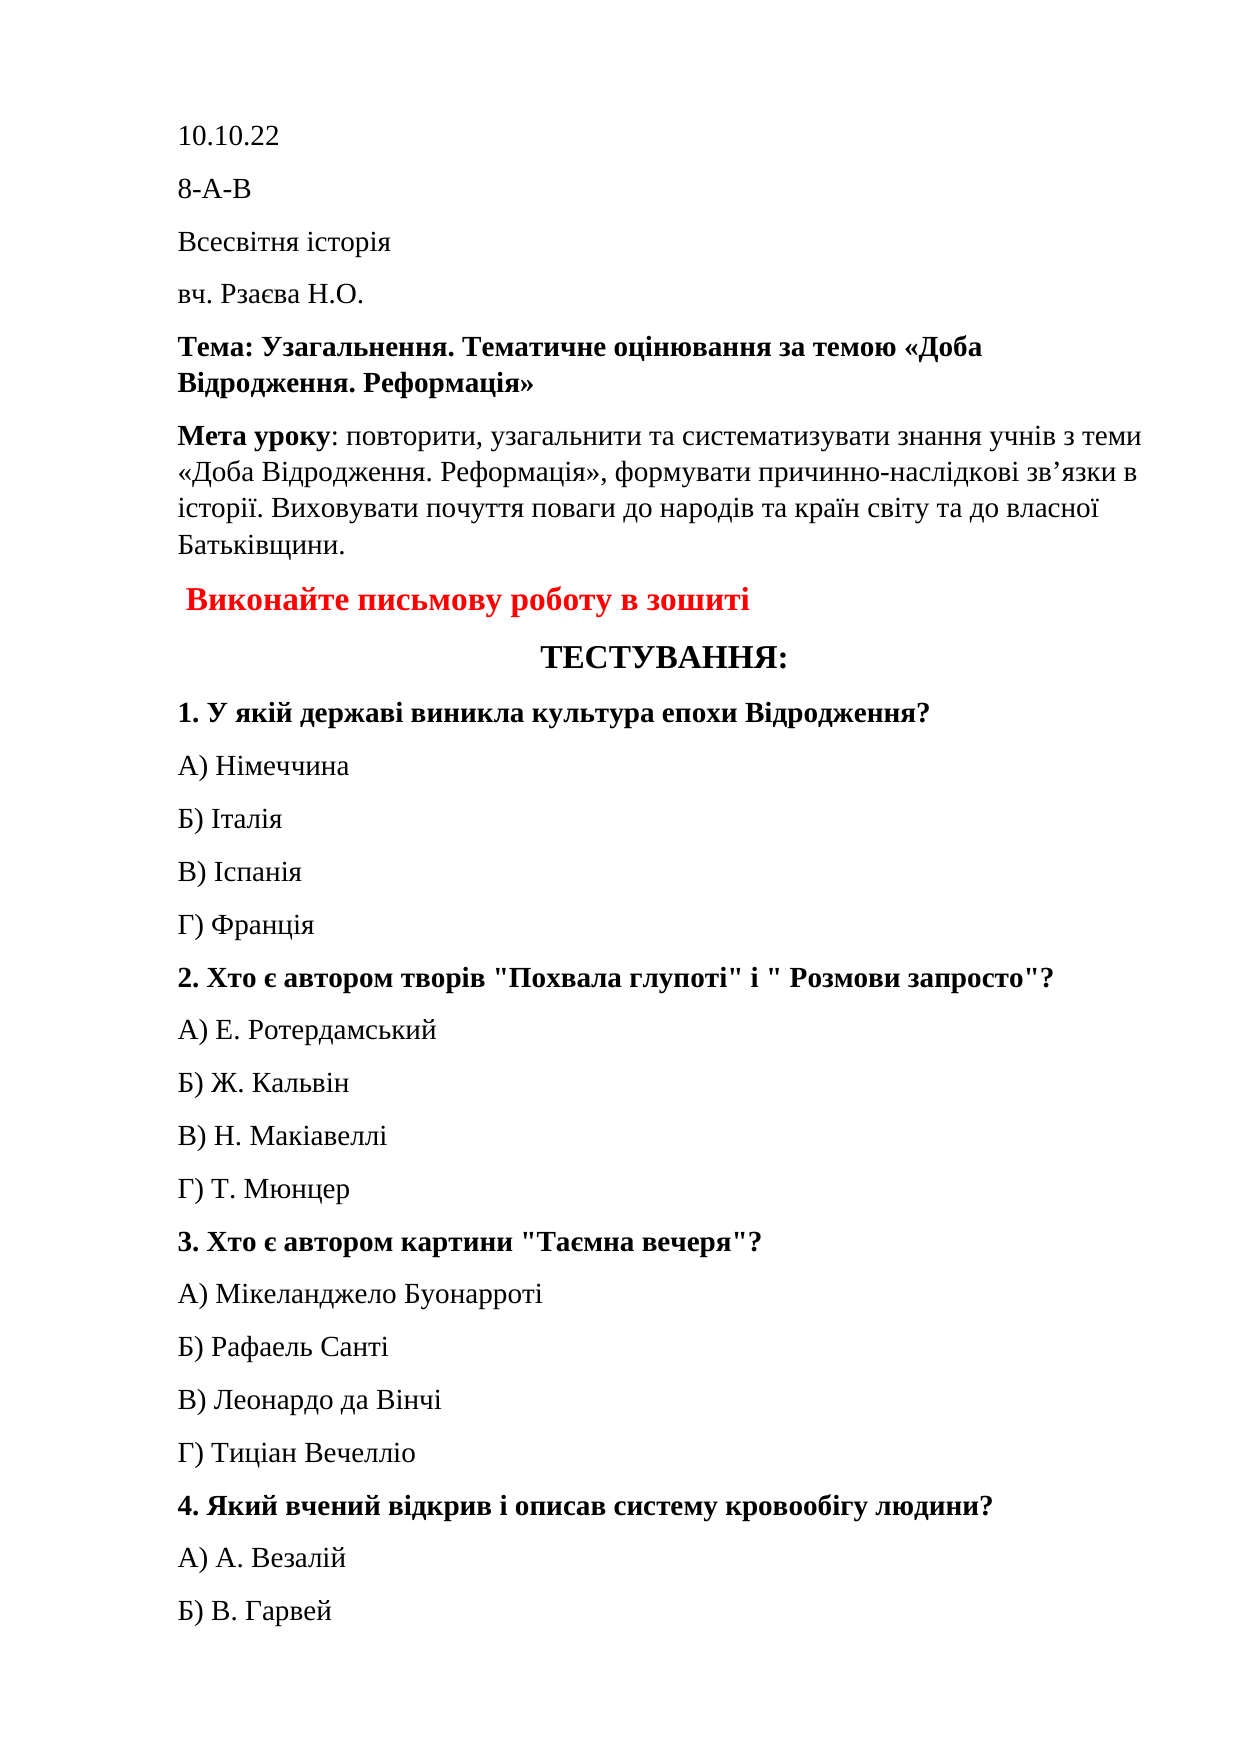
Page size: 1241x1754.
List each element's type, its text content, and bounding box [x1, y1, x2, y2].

text А) Німеччина [177, 748, 1152, 782]
text вч. Рзаєва Н.О. [177, 277, 1152, 310]
text Тема: Узагальнення. Тематичне оцінювання за темою «Доба Відродження. Реформація» [177, 329, 1152, 399]
text 4. Який вчений відкрив і описав систему кровообігу людини? [177, 1488, 1152, 1521]
text Г) Франція [177, 907, 1152, 940]
text В) Іспанія [177, 854, 1152, 888]
text Б) В. Гарвей [177, 1593, 1152, 1627]
text А) А. Везалій [177, 1541, 1152, 1574]
text 2. Хто є автором творів "Похвала глупоті" і " Розмови запросто"? [177, 960, 1152, 993]
text А) Мікеланджело Буонарроті [177, 1277, 1152, 1310]
text Г) Т. Мюнцер [177, 1171, 1152, 1204]
text 10.10.22 [177, 118, 1152, 152]
text Виконайте письмову роботу в зошиті [177, 579, 1152, 618]
text Мета уроку: повторити, узагальнити та систематизувати знання учнів з теми «Доба Відродження. Реформація», формувати причинно-наслідкові зв’язки в історії. Виховувати почуття поваги до народів та країн світу та до власної Батьківщини. [177, 418, 1152, 560]
text 3. Хто є автором картини "Таємна вечеря"? [177, 1224, 1152, 1257]
text Б) Ж. Кальвін [177, 1065, 1152, 1099]
text В) Н. Макіавеллі [177, 1118, 1152, 1152]
text В) Леонардо да Вінчі [177, 1382, 1152, 1416]
text Г) Тиціан Вечелліо [177, 1435, 1152, 1468]
text ТЕСТУВАННЯ: [177, 638, 1152, 676]
text Всесвітня історія [177, 224, 1152, 257]
text 1. У якій державі виникла культура епохи Відродження? [177, 696, 1152, 729]
text Б) Італія [177, 801, 1152, 835]
text Б) Рафаель Санті [177, 1329, 1152, 1363]
text 8-А-В [177, 171, 1152, 204]
text А) Е. Ротердамський [177, 1012, 1152, 1046]
